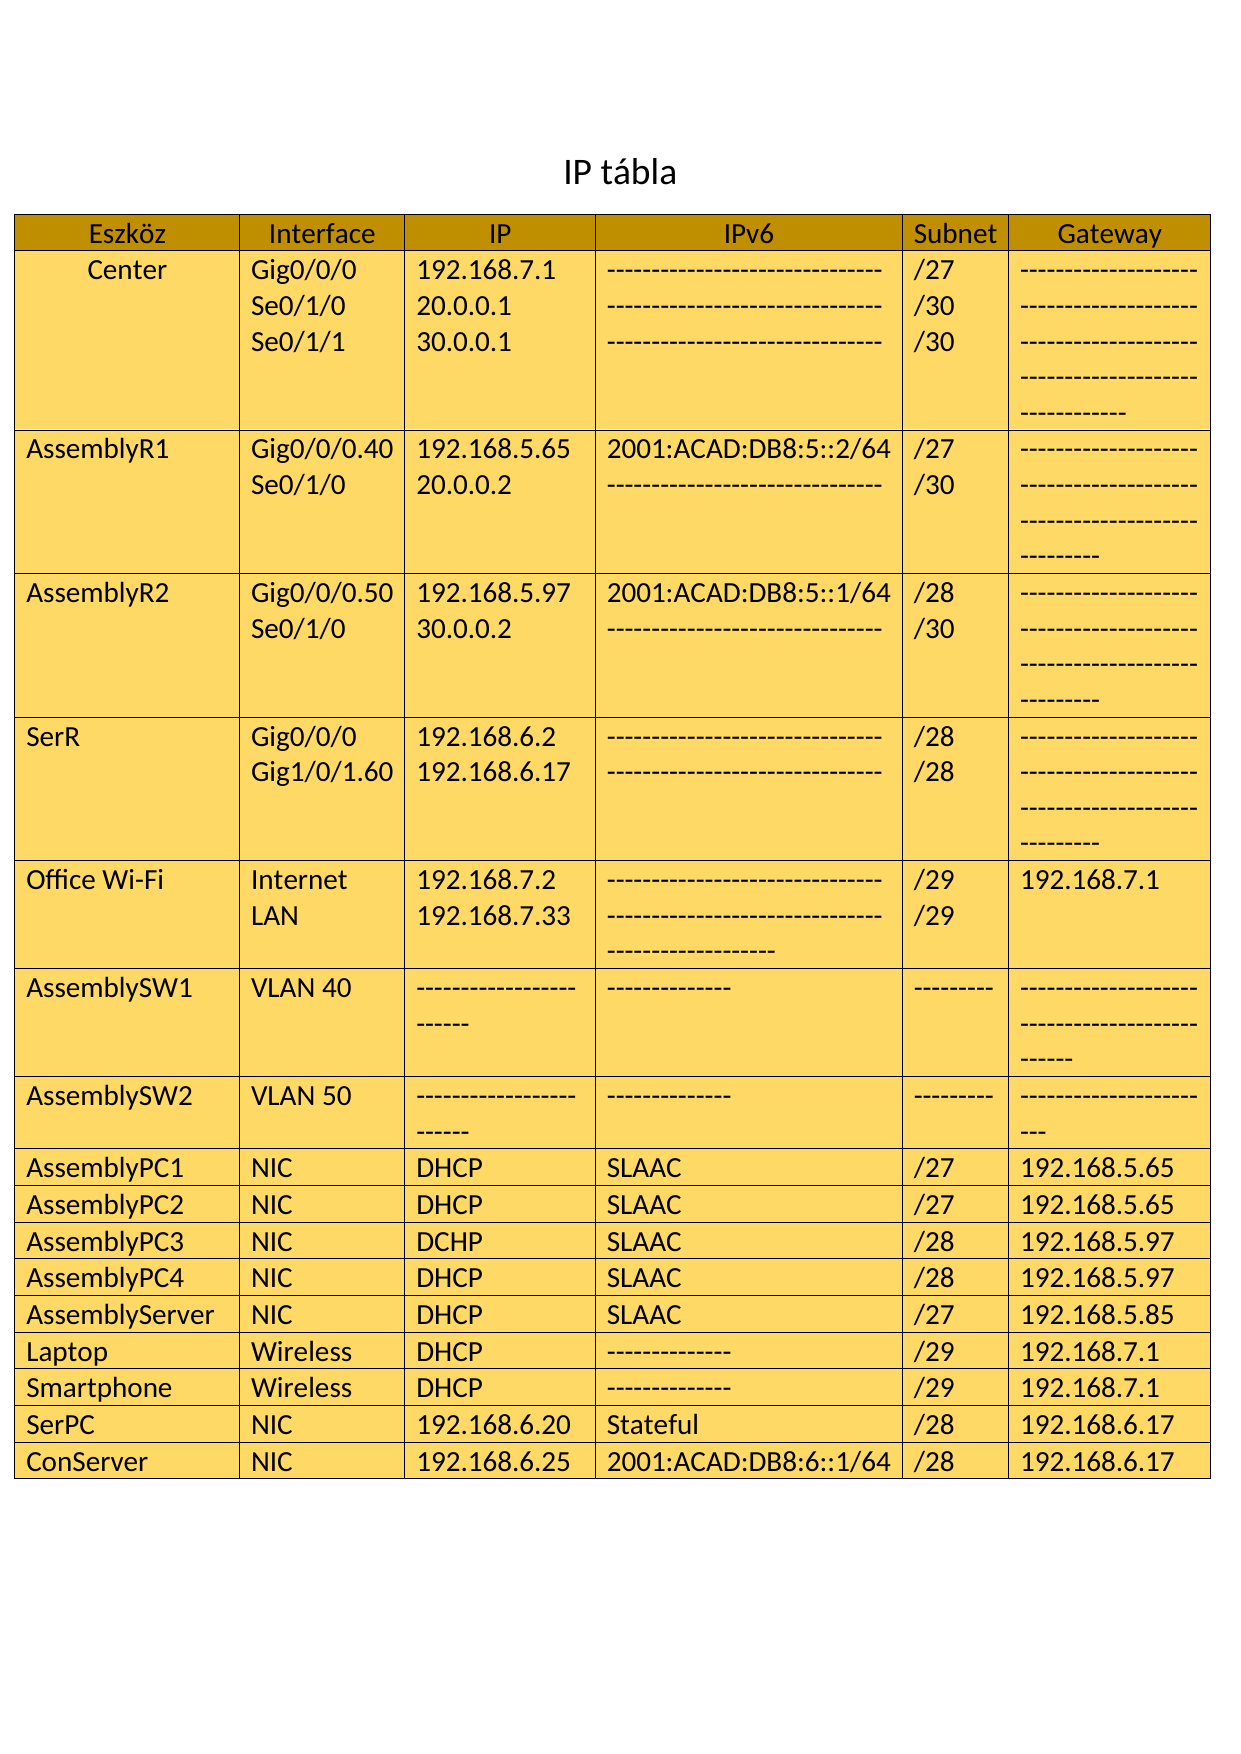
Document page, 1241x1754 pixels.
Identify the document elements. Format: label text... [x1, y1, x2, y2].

table_cell /29 [903, 1369, 1008, 1405]
table_cell Internet LAN [240, 861, 404, 968]
table_cell AssemblyR1 [15, 431, 239, 573]
table_cell /28 [903, 1223, 1008, 1258]
table_cell Smartphone [15, 1369, 239, 1405]
table_cell 192.168.5.85 [1009, 1296, 1210, 1332]
table_cell NIC [240, 1149, 404, 1185]
table_cell --------------------------------------------------------------------- [1009, 574, 1210, 717]
table_cell 2001:ACAD:DB8:5::1/64 ------------------------------- [596, 574, 902, 717]
table_cell NIC [240, 1259, 404, 1295]
table_cell AssemblyPC2 [15, 1186, 239, 1222]
table_cell DHCP [405, 1369, 595, 1405]
table_cell 192.168.6.2 192.168.6.17 [405, 718, 595, 860]
table_cell /27 /30 [903, 431, 1008, 573]
table_cell 192.168.5.97 30.0.0.2 [405, 574, 595, 717]
table_cell Wireless [240, 1333, 404, 1368]
table_cell AssemblySW1 [15, 969, 239, 1076]
table_cell NIC [240, 1296, 404, 1332]
table_cell --------------------------------------------------------------------------------- [596, 861, 902, 968]
table_cell 192.168.5.97 [1009, 1259, 1210, 1295]
table_cell --------- [903, 969, 1008, 1076]
table_cell DCHP [405, 1223, 595, 1258]
table_cell DHCP [405, 1333, 595, 1368]
table_cell 192.168.6.25 [405, 1443, 595, 1478]
table_cell AssemblyPC1 [15, 1149, 239, 1185]
table_cell 192.168.5.97 [1009, 1223, 1210, 1258]
table_cell AssemblyServer [15, 1296, 239, 1332]
table_cell DHCP [405, 1259, 595, 1295]
table_cell SLAAC [596, 1259, 902, 1295]
table_cell 192.168.7.1 20.0.0.1 30.0.0.1 [405, 251, 595, 429]
table_cell Gig0/0/0.40 Se0/1/0 [240, 431, 404, 573]
table_header Interface [240, 215, 404, 250]
table_cell 192.168.5.65 20.0.0.2 [405, 431, 595, 573]
table_cell AssemblyR2 [15, 574, 239, 717]
table_cell SLAAC [596, 1223, 902, 1258]
table_cell ------------------------ [405, 1077, 595, 1148]
table_header Gateway [1009, 215, 1210, 250]
table_cell Gig0/0/0.50 Se0/1/0 [240, 574, 404, 717]
table_cell ConServer [15, 1443, 239, 1478]
table_cell SLAAC [596, 1186, 902, 1222]
table_cell -------------- [596, 969, 902, 1076]
table_cell 2001:ACAD:DB8:5::2/64 ------------------------------- [596, 431, 902, 573]
table_cell SLAAC [596, 1149, 902, 1185]
table_cell 192.168.6.20 [405, 1406, 595, 1442]
table_cell 192.168.6.17 [1009, 1406, 1210, 1442]
table_header IPv6 [596, 215, 902, 250]
table_cell --------------------------------------------------------------------- [1009, 431, 1210, 573]
table_cell -------------------------------------------------------------- [596, 718, 902, 860]
table_cell /28 /30 [903, 574, 1008, 717]
table_cell --------------------------------------------------------------------- [1009, 718, 1210, 860]
table_cell /29 [903, 1333, 1008, 1368]
table_cell NIC [240, 1186, 404, 1222]
table_cell Center [15, 251, 239, 429]
table_cell Gig0/0/0 Se0/1/0 Se0/1/1 [240, 251, 404, 429]
table_cell 2001:ACAD:DB8:6::1/64 [596, 1443, 902, 1478]
table_cell NIC [240, 1406, 404, 1442]
table_cell /28 [903, 1443, 1008, 1478]
table_cell /27 [903, 1186, 1008, 1222]
table_cell 192.168.7.1 [1009, 861, 1210, 968]
table_cell Stateful [596, 1406, 902, 1442]
table_cell -------------- [596, 1077, 902, 1148]
table_header Eszköz [15, 215, 239, 250]
table_cell -------------------------------------------------------------------------------------------- [1009, 251, 1210, 429]
table_cell DHCP [405, 1186, 595, 1222]
table_cell ---------------------------------------------- [1009, 969, 1210, 1076]
table_cell /27 [903, 1149, 1008, 1185]
table_cell DHCP [405, 1296, 595, 1332]
table_header IP [405, 215, 595, 250]
table_cell 192.168.7.2 192.168.7.33 [405, 861, 595, 968]
table_cell ------------------------ [405, 969, 595, 1076]
table_cell 192.168.7.1 [1009, 1333, 1210, 1368]
table_cell NIC [240, 1223, 404, 1258]
table_cell /28 [903, 1259, 1008, 1295]
table_cell SerPC [15, 1406, 239, 1442]
table_cell -------------- [596, 1369, 902, 1405]
table_cell Wireless [240, 1369, 404, 1405]
table_cell /27 /30 /30 [903, 251, 1008, 429]
text IP tábla [148, 148, 1093, 193]
table_cell --------------------------------------------------------------------------------------------- [596, 251, 902, 429]
table_cell Laptop [15, 1333, 239, 1368]
table_cell -------------- [596, 1333, 902, 1368]
table_header Subnet [903, 215, 1008, 250]
table_cell Gig0/0/0 Gig1/0/1.60 [240, 718, 404, 860]
table_cell 192.168.6.17 [1009, 1443, 1210, 1478]
table_cell NIC [240, 1443, 404, 1478]
table_cell SLAAC [596, 1296, 902, 1332]
table_cell VLAN 40 [240, 969, 404, 1076]
table_cell AssemblyPC3 [15, 1223, 239, 1258]
table_cell ----------------------- [1009, 1077, 1210, 1148]
table_cell 192.168.5.65 [1009, 1149, 1210, 1185]
table_cell Office Wi-Fi [15, 861, 239, 968]
table_cell 192.168.7.1 [1009, 1369, 1210, 1405]
table_cell AssemblyPC4 [15, 1259, 239, 1295]
table_cell VLAN 50 [240, 1077, 404, 1148]
table_cell AssemblySW2 [15, 1077, 239, 1148]
table_cell /27 [903, 1296, 1008, 1332]
table_cell /29 /29 [903, 861, 1008, 968]
table_cell /28 /28 [903, 718, 1008, 860]
table_cell SerR [15, 718, 239, 860]
table_cell /28 [903, 1406, 1008, 1442]
table_cell DHCP [405, 1149, 595, 1185]
table_cell --------- [903, 1077, 1008, 1148]
table_cell 192.168.5.65 [1009, 1186, 1210, 1222]
